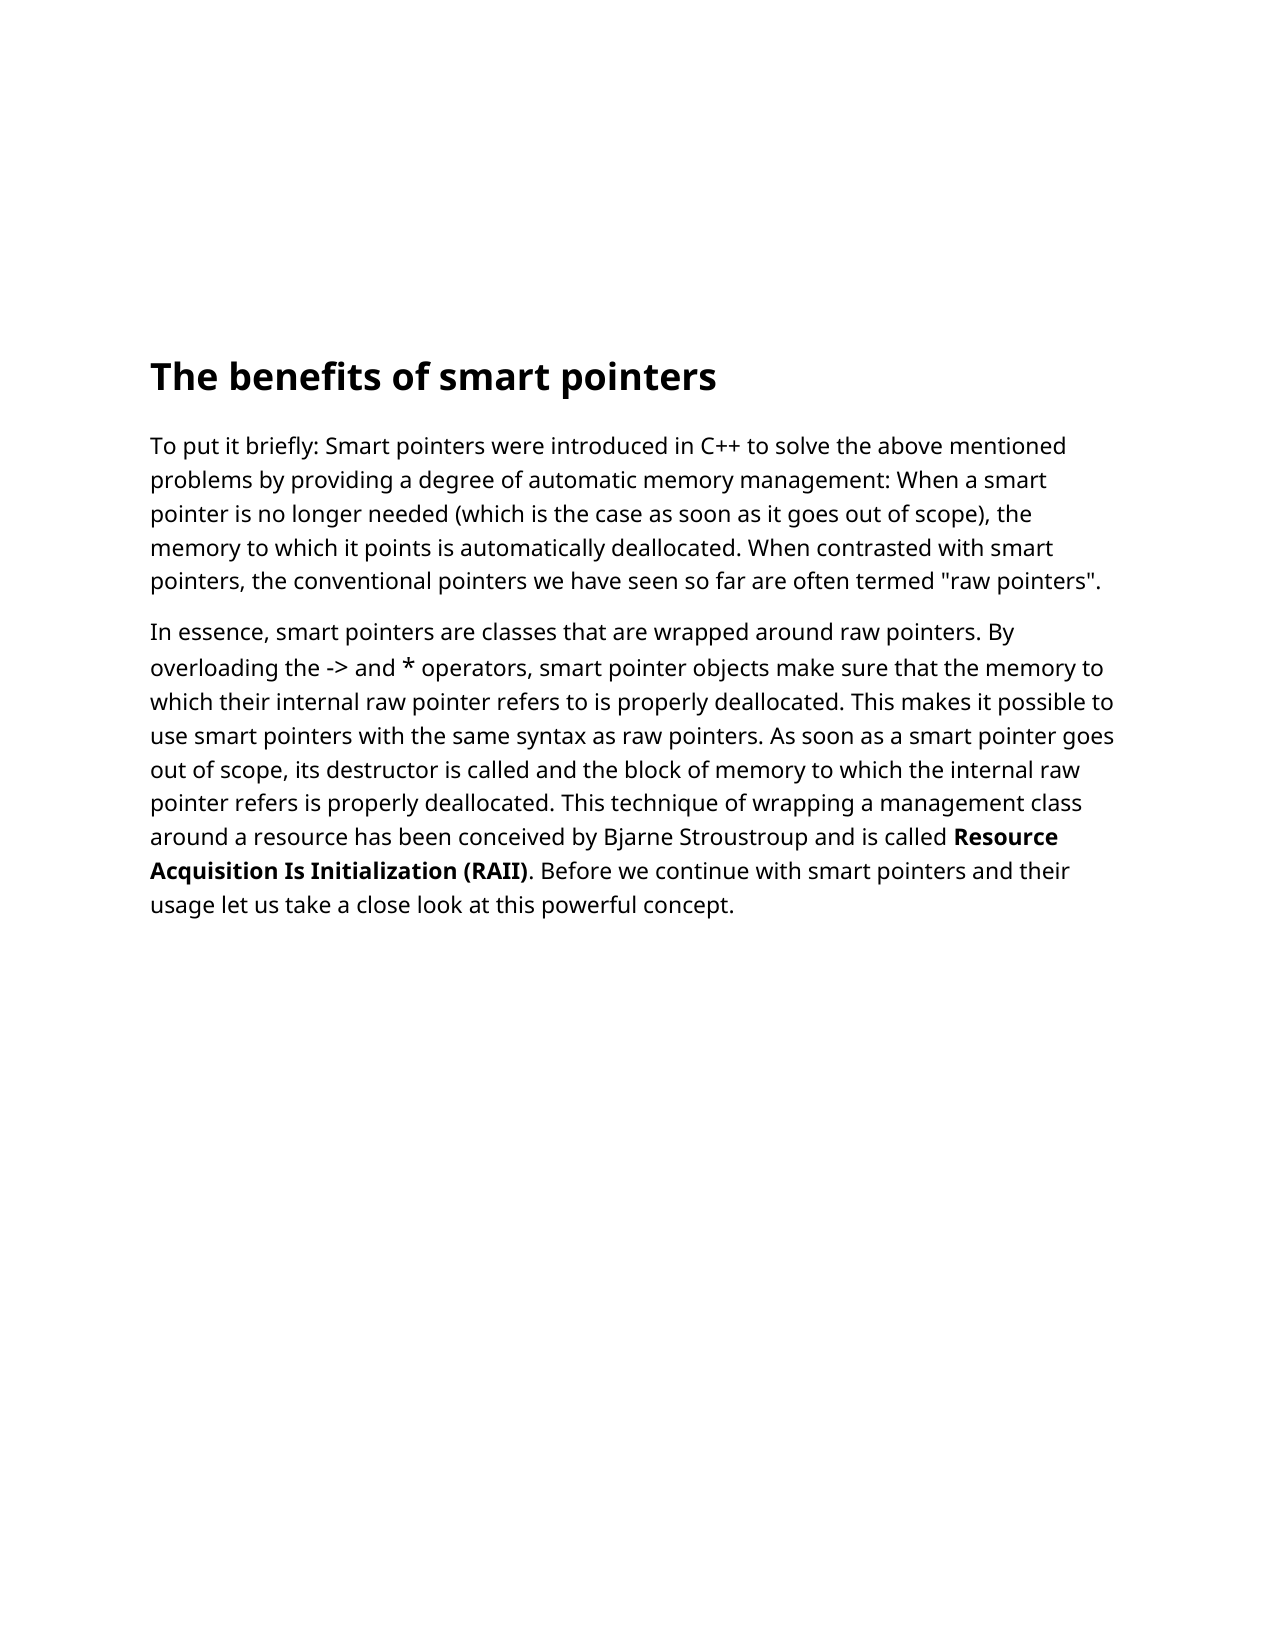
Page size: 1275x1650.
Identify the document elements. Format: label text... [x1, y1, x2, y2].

text In essence, smart pointers are classes that are wrapped around raw pointers. By overloading the -> and * operators, smart pointer objects make sure that the memory to which their internal raw pointer refers to is properly deallocated. This makes it possible to use smart pointers with the same syntax as raw pointers. As soon as a smart pointer goes out of scope, its destructor is called and the block of memory to which the internal raw pointer refers is properly deallocated. This technique of wrapping a management class around a resource has been conceived by Bjarne Stroustroup and is called Resource Acquisition Is Initialization (RAII). Before we continue with smart pointers and their usage let us take a close look at this powerful concept. [150, 616, 1125, 920]
text To put it briefly: Smart pointers were introduced in C++ to solve the above mentioned problems by providing a degree of automatic memory management: When a smart pointer is no longer needed (which is the case as soon as it goes out of scope), the memory to which it points is automatically deallocated. When contrasted with smart pointers, the conventional pointers we have seen so far are often termed "raw pointers". [150, 430, 1125, 596]
subtitle The benefits of smart pointers [150, 350, 1125, 401]
